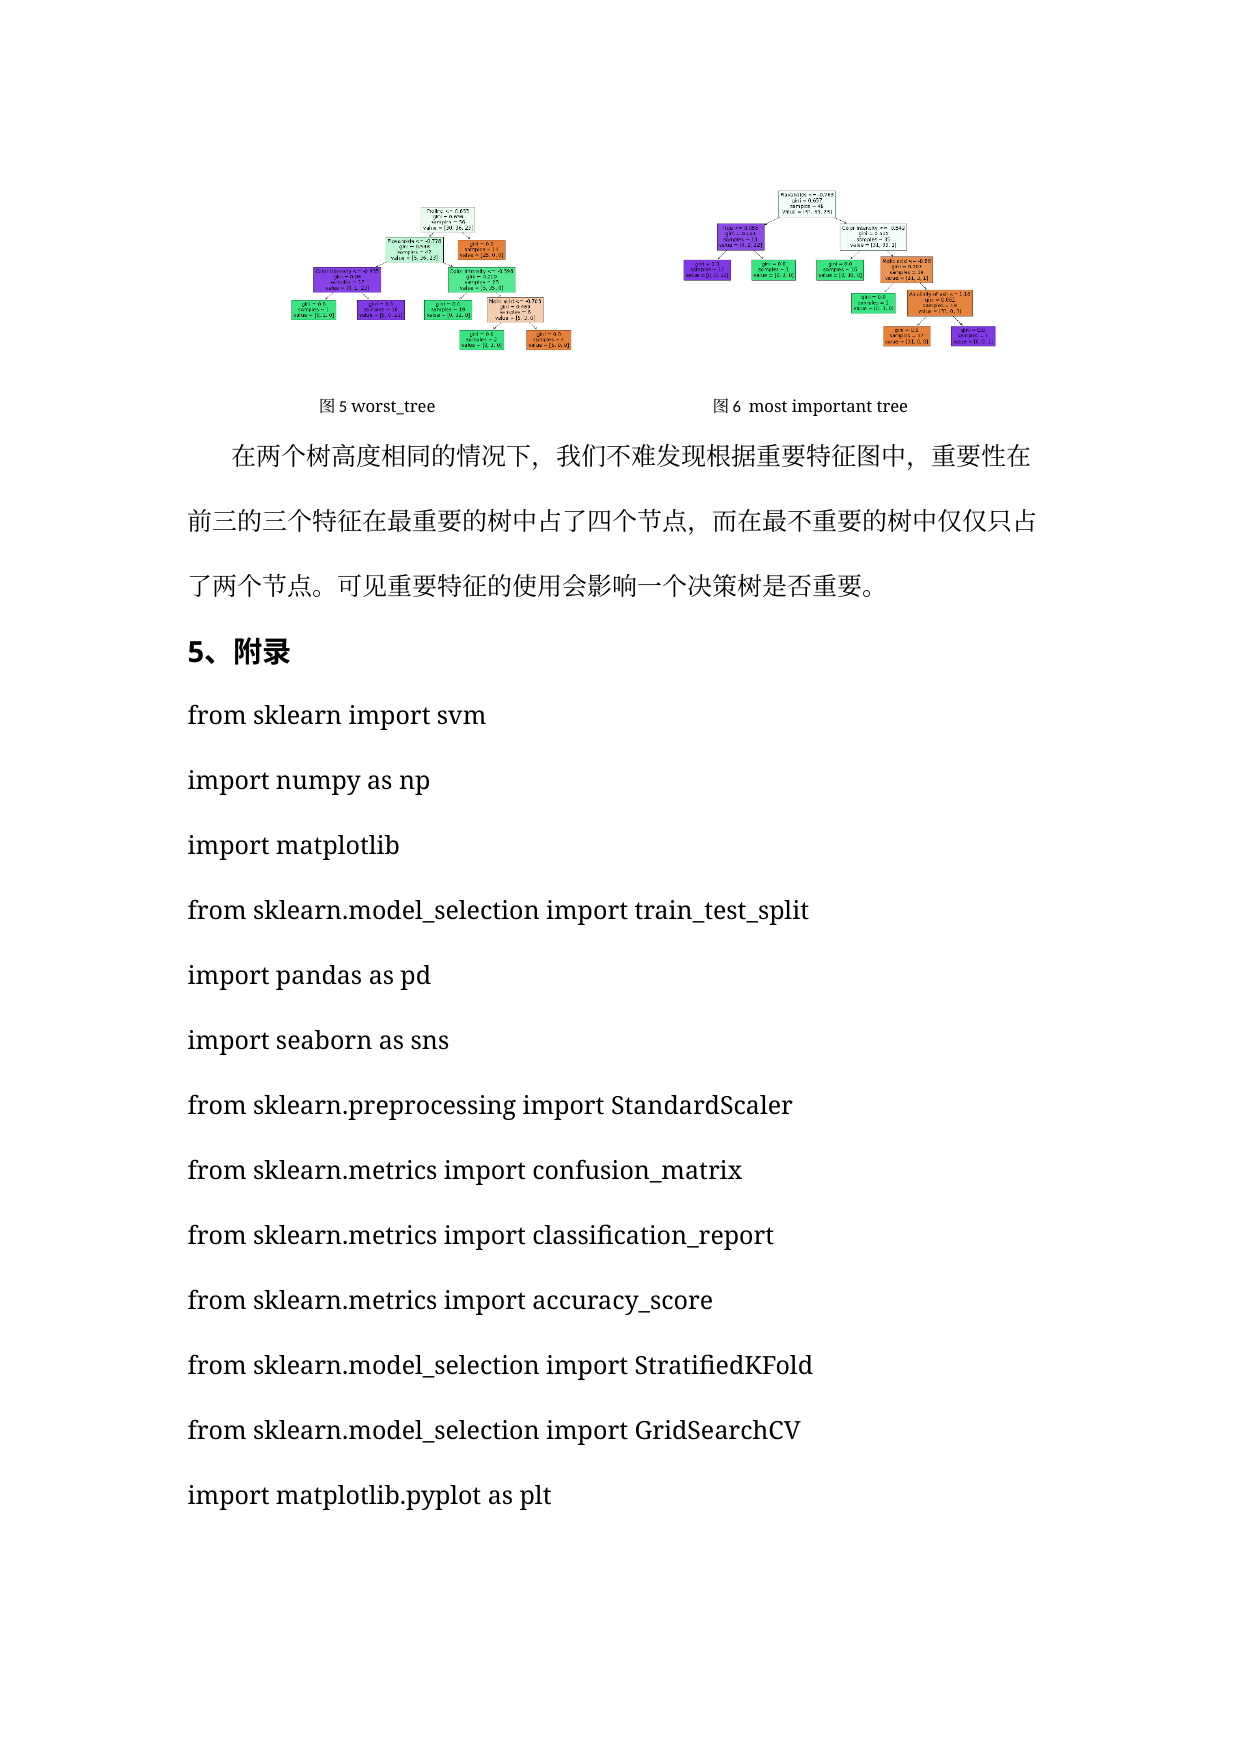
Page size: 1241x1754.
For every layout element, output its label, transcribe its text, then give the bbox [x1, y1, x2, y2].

text import matplotlib [187, 812, 1053, 877]
text from sklearn.model_selection import GridSearchCV [187, 1397, 1053, 1462]
text from sklearn.model_selection import train_test_split [187, 877, 1053, 942]
text from sklearn.metrics import confusion_matrix [187, 1137, 1053, 1202]
picture [231, 162, 1049, 376]
text import matplotlib.pyplot as plt [187, 1462, 1053, 1527]
text from sklearn.model_selection import StratifiedKFold [187, 1332, 1053, 1397]
list 附录 [187, 617, 1053, 682]
text from sklearn.metrics import classification_report [187, 1202, 1053, 1267]
text 图5 worst_tree 图6 most important tree [275, 389, 1053, 422]
text import seaborn as sns [187, 1007, 1053, 1072]
text from sklearn import svm [187, 682, 1053, 747]
text 在两个树高度相同的情况下，我们不难发现根据重要特征图中，重要性在前三的三个特征在最重要的树中占了四个节点，而在最不重要的树中仅仅只占了两个节点。可见重要特征的使用会影响一个决策树是否重要。 [187, 422, 1053, 617]
text from sklearn.preprocessing import StandardScaler [187, 1072, 1053, 1137]
text from sklearn.metrics import accuracy_score [187, 1267, 1053, 1332]
text import pandas as pd [187, 942, 1053, 1007]
text import numpy as np [187, 747, 1053, 812]
